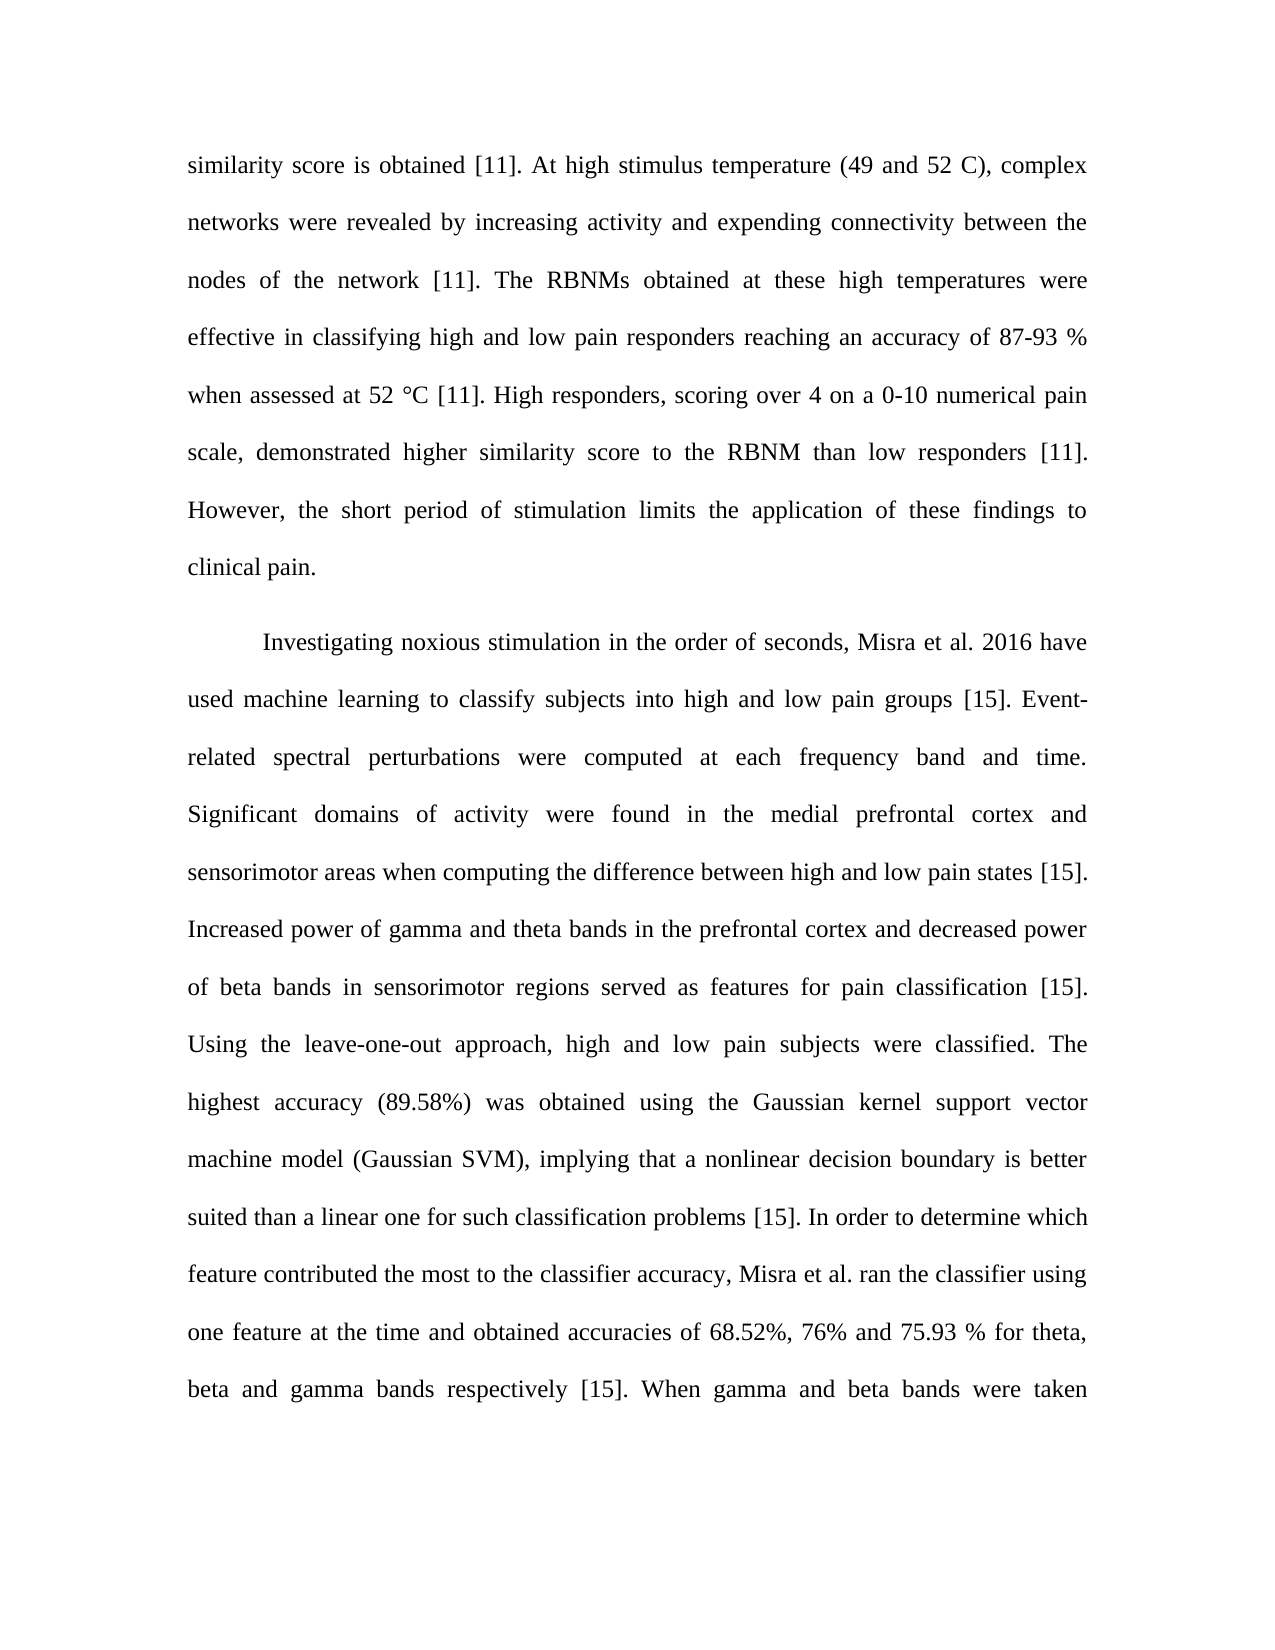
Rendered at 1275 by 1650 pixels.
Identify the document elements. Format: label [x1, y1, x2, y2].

text [187, 150, 1088, 581]
text [187, 627, 1088, 1403]
